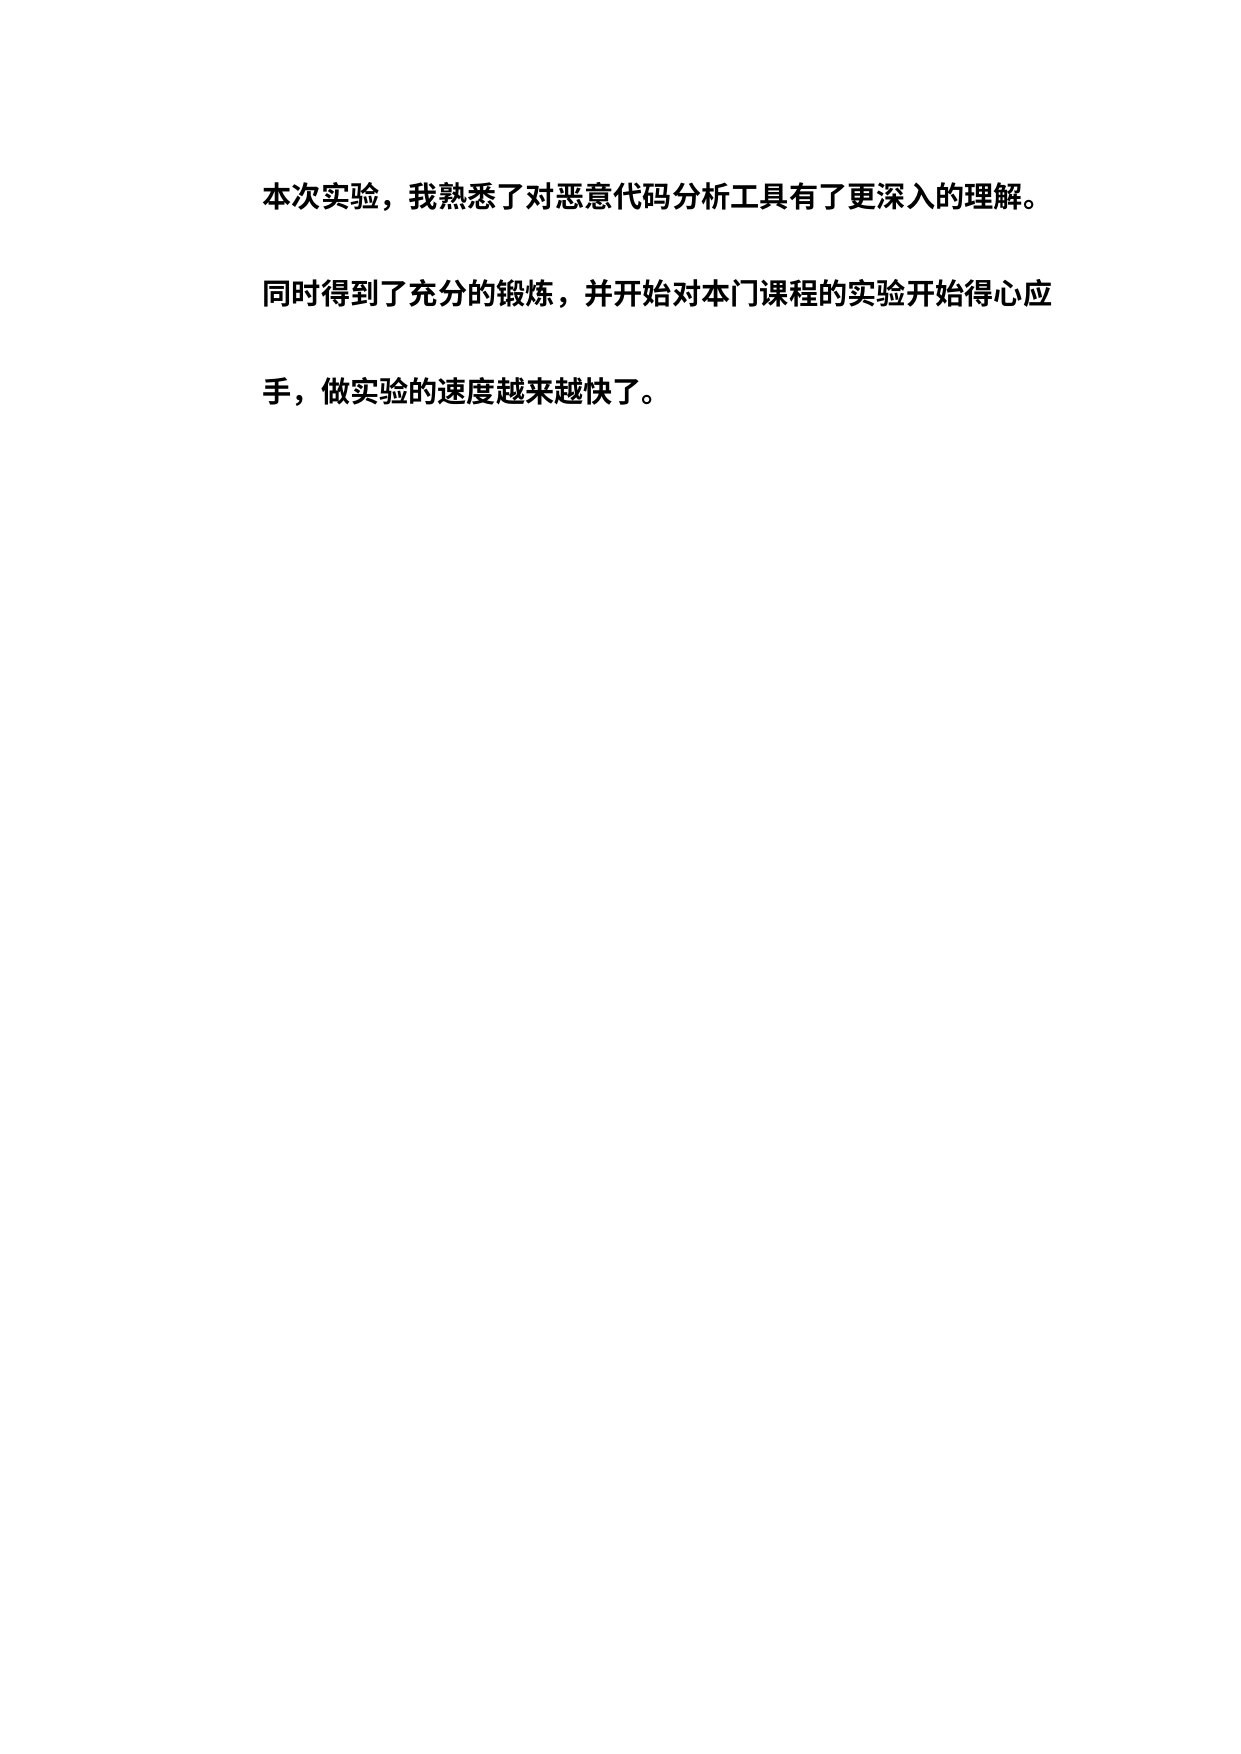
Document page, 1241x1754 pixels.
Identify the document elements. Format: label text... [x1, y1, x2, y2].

text 本次实验，我熟悉了对恶意代码分析工具有了更深入的理解。同时得到了充分的锻炼，并开始对本门课程的实验开始得心应手，做实验的速度越来越快了。 [262, 162, 1053, 422]
